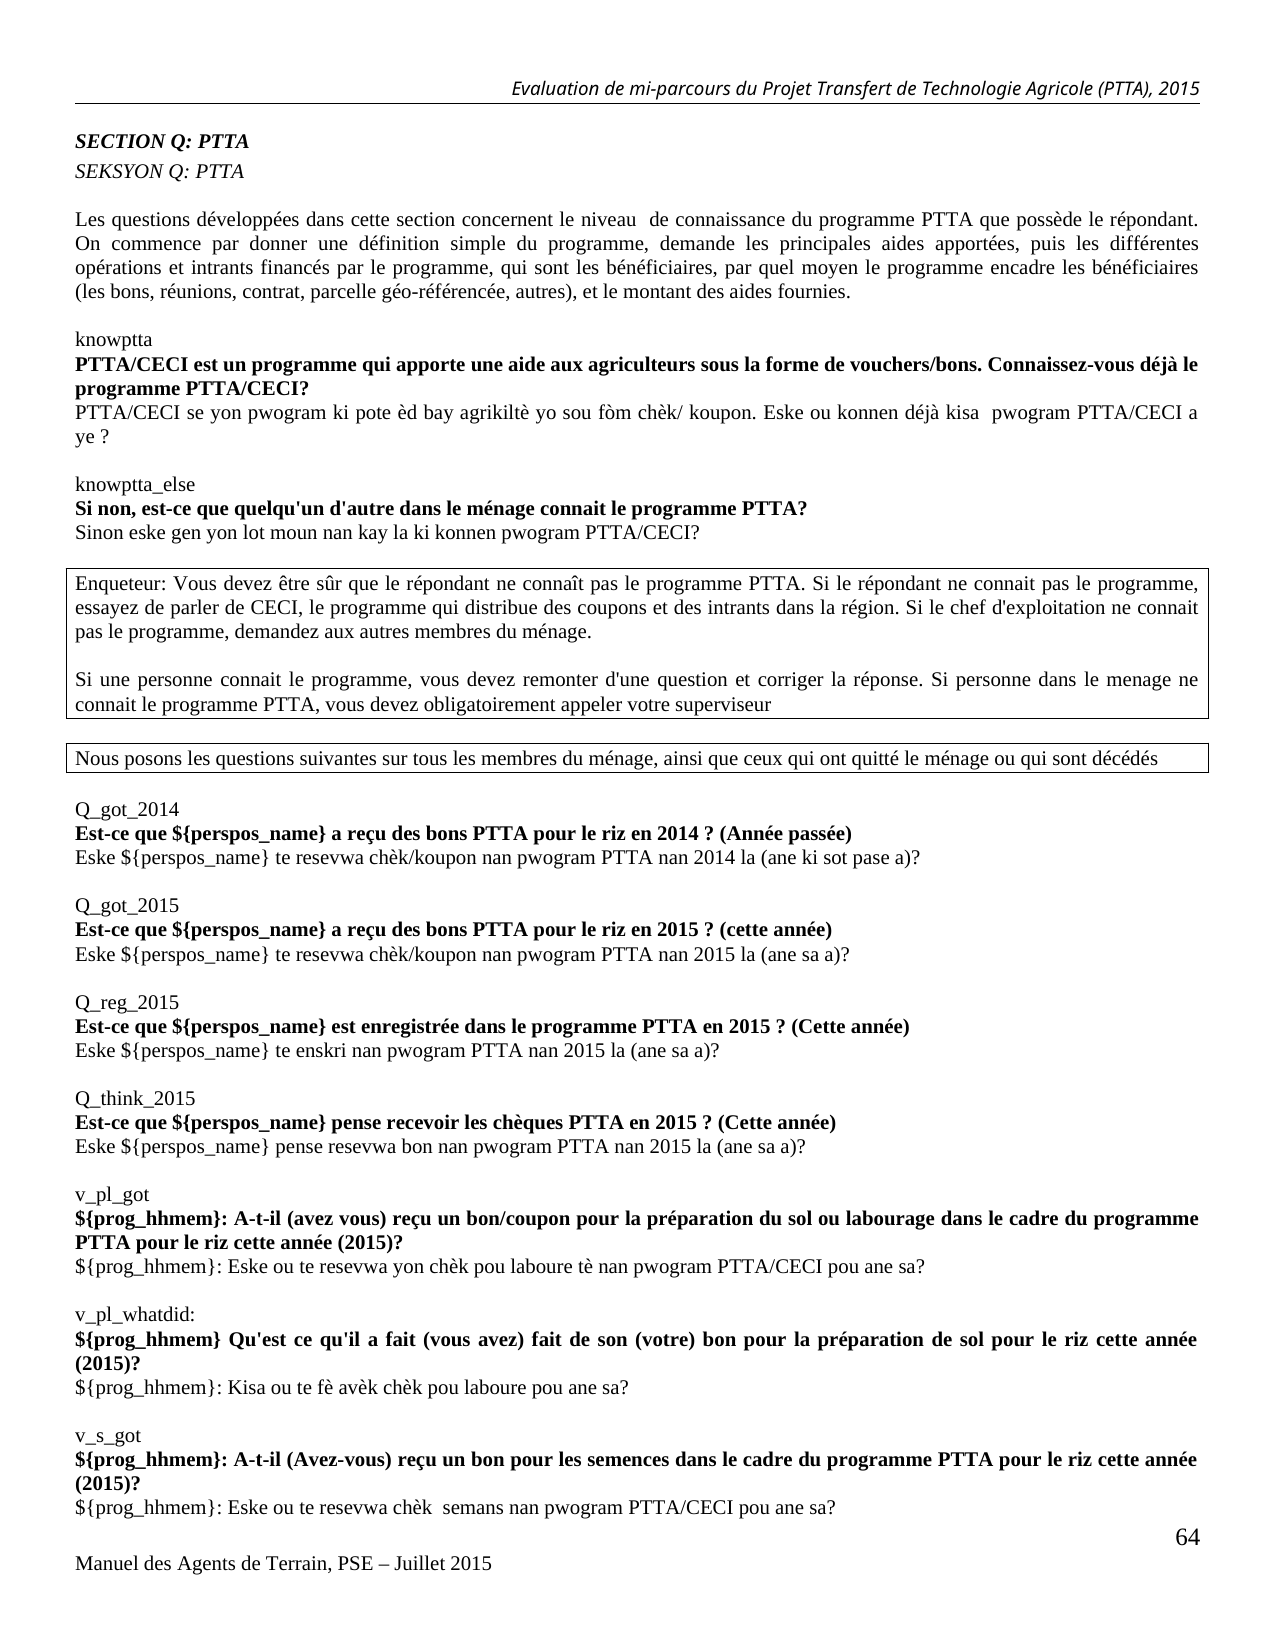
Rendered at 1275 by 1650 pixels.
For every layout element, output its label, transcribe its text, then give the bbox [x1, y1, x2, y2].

text Enqueteur: Vous devez être sûr que le répondant ne connaît pas le programme PTTA. Si le répondant ne connait pas le programme, essayez de parler de CECI, le programme qui distribue des coupons et des intrants dans la région. Si le chef d'exploitation ne connait pas le programme, demandez aux autres membres du ménage. [67, 569, 1208, 643]
text ${prog_hhmem}: A-t-il (avez vous) reçu un bon/coupon pour la préparation du sol ou labourage dans le cadre du programme PTTA pour le riz cette année (2015)? [75, 1206, 1200, 1254]
text Les questions développées dans cette section concernent le niveau de connaissance du programme PTTA que possède le répondant. On commence par donner une définition simple du programme, demande les principales aides apportées, puis les différentes opérations et intrants financés par le programme, qui sont les bénéficiaires, par quel moyen le programme encadre les bénéficiaires (les bons, réunions, contrat, parcelle géo-référencée, autres), et le montant des aides fournies. [75, 207, 1200, 303]
text ${prog_hhmem}: A-t-il (Avez-vous) reçu un bon pour les semences dans le cadre du programme PTTA pour le riz cette année (2015)? [75, 1447, 1200, 1495]
text ${prog_hhmem} Qu'est ce qu'il a fait (vous avez) fait de son (votre) bon pour la préparation de sol pour le riz cette année (2015)? [75, 1326, 1200, 1374]
text Eske ${perspos_name} pense resevwa bon nan pwogram PTTA nan 2015 la (ane sa a)? [75, 1134, 1200, 1158]
text v_s_got [75, 1423, 1200, 1447]
text Q_got_2014 [75, 797, 1200, 821]
text Est-ce que ${perspos_name} pense recevoir les chèques PTTA en 2015 ? (Cette année) [75, 1110, 1200, 1134]
text PTTA/CECI est un programme qui apporte une aide aux agriculteurs sous la forme de vouchers/bons. Connaissez-vous déjà le programme PTTA/CECI? [75, 351, 1200, 399]
subtitle SECTION Q: PTTA [75, 129, 1200, 153]
text Q_think_2015 [75, 1086, 1200, 1110]
text v_pl_whatdid: [75, 1302, 1200, 1326]
text Q_got_2015 [75, 893, 1200, 917]
text PTTA/CECI se yon pwogram ki pote èd bay agrikiltè yo sou fòm chèk/ koupon. Eske ou konnen déjà kisa pwogram PTTA/CECI a ye ? [75, 399, 1200, 448]
text knowptta_else [75, 472, 1200, 496]
text Est-ce que ${perspos_name} a reçu des bons PTTA pour le riz en 2015 ? (cette année) [75, 917, 1200, 941]
text ${prog_hhmem}: Kisa ou te fè avèk chèk pou laboure pou ane sa? [75, 1374, 1200, 1399]
text Est-ce que ${perspos_name} est enregistrée dans le programme PTTA en 2015 ? (Cette année) [75, 1014, 1200, 1038]
text Est-ce que ${perspos_name} a reçu des bons PTTA pour le riz en 2014 ? (Année passée) [75, 821, 1200, 845]
text Eske ${perspos_name} te resevwa chèk/koupon nan pwogram PTTA nan 2014 la (ane ki sot pase a)? [75, 845, 1200, 869]
text Si une personne connait le programme, vous devez remonter d'une question et corriger la réponse. Si personne dans le menage ne connait le programme PTTA, vous devez obligatoirement appeler votre superviseur [67, 664, 1208, 718]
text Q_reg_2015 [75, 989, 1200, 1014]
text SEKSYON Q: PTTA [75, 159, 1200, 183]
text Si non, est-ce que quelqu'un d'autre dans le ménage connait le programme PTTA? [75, 496, 1200, 520]
text Eske ${perspos_name} te resevwa chèk/koupon nan pwogram PTTA nan 2015 la (ane sa a)? [75, 941, 1200, 966]
text knowptta [75, 327, 1200, 351]
text ${prog_hhmem}: Eske ou te resevwa chèk semans nan pwogram PTTA/CECI pou ane sa? [75, 1495, 1200, 1519]
text Eske ${perspos_name} te enskri nan pwogram PTTA nan 2015 la (ane sa a)? [75, 1038, 1200, 1062]
text Nous posons les questions suivantes sur tous les membres du ménage, ainsi que ceux qui ont quitté le ménage ou qui sont décédés [67, 744, 1208, 772]
text v_pl_got [75, 1182, 1200, 1206]
text ${prog_hhmem}: Eske ou te resevwa yon chèk pou laboure tè nan pwogram PTTA/CECI pou ane sa? [75, 1254, 1200, 1278]
text Sinon eske gen yon lot moun nan kay la ki konnen pwogram PTTA/CECI? [75, 520, 1200, 544]
